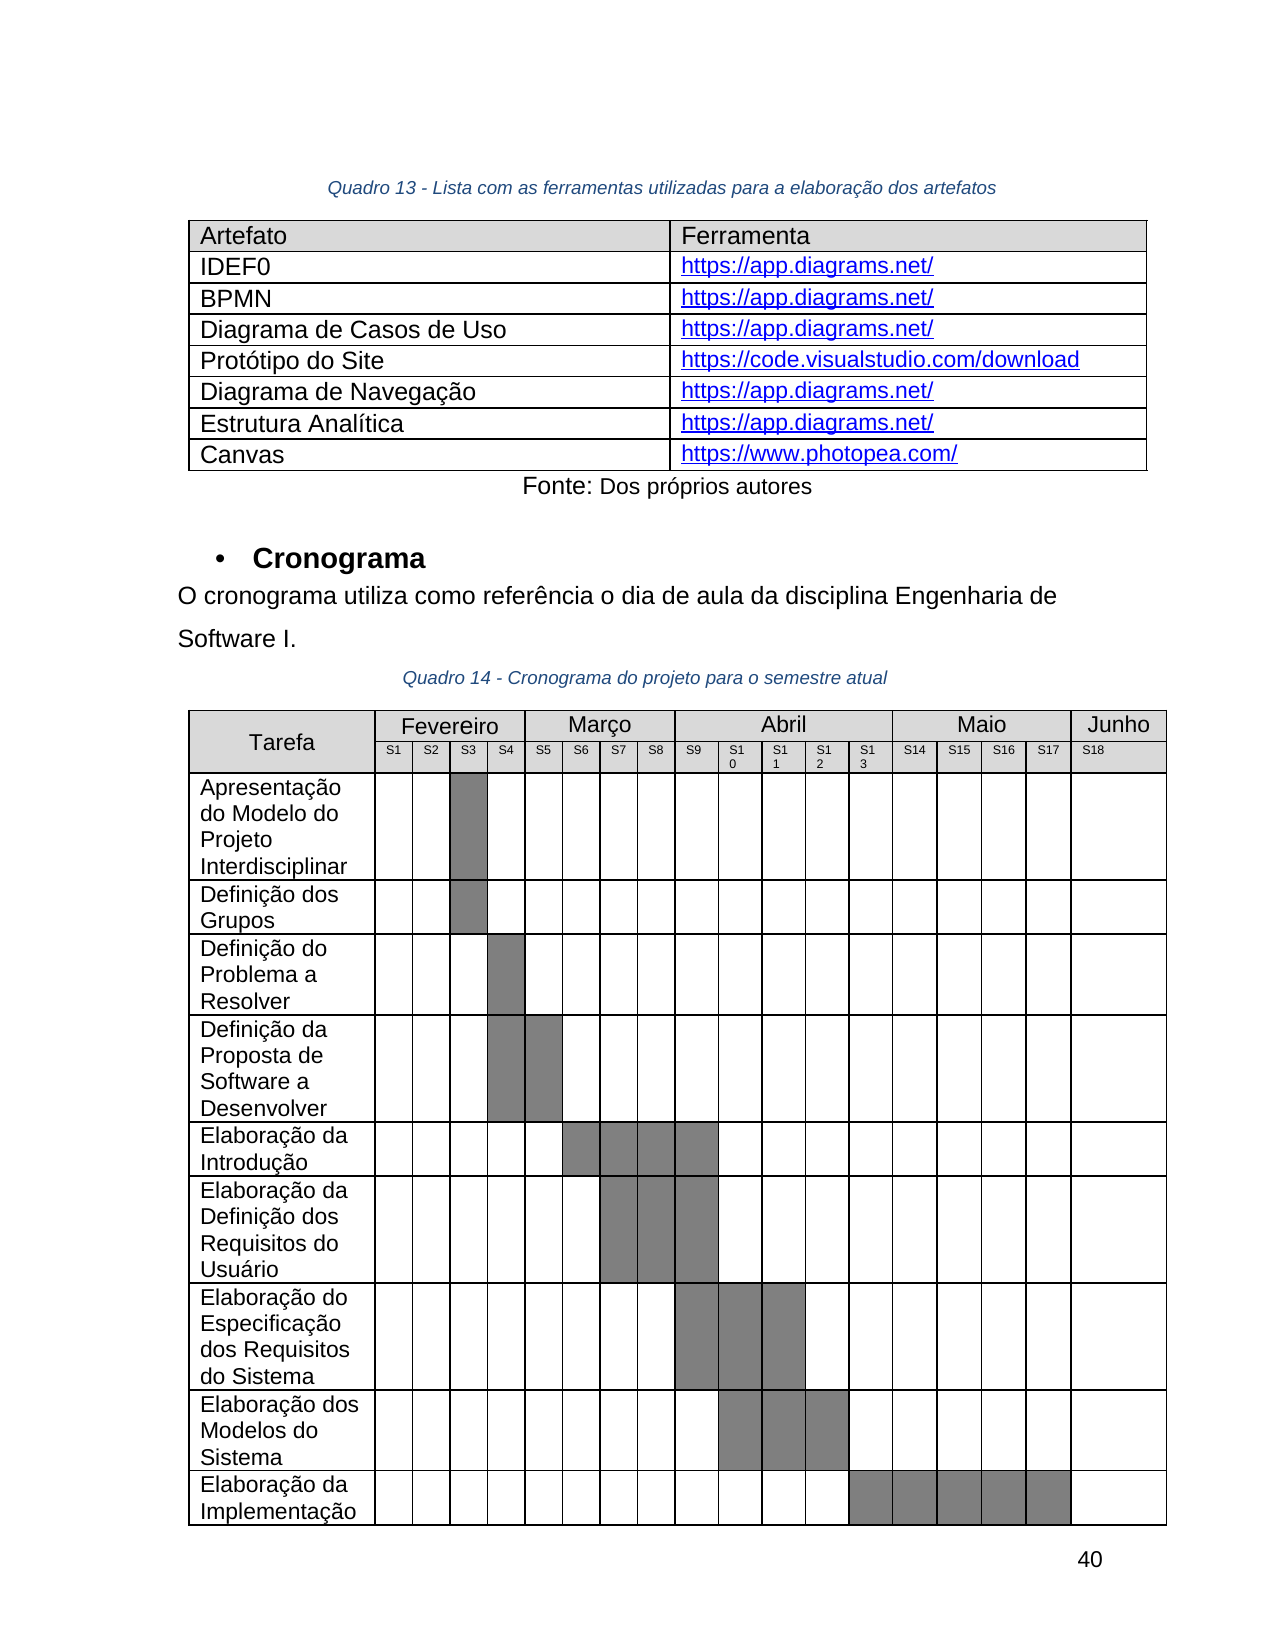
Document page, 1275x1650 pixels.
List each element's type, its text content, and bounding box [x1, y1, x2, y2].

table_cell [719, 935, 761, 1014]
table_cell [376, 1471, 412, 1524]
table_cell Elaboração dos Modelos do Sistema [190, 1391, 374, 1470]
table_cell Elaboração do Especificação dos Requisitos do Sistema [190, 1284, 374, 1389]
table_cell [413, 935, 449, 1014]
table_cell [850, 1471, 892, 1524]
table_cell [719, 881, 761, 933]
table_cell Canvas [190, 440, 669, 469]
table_cell [982, 1284, 1025, 1389]
table_cell [850, 1016, 892, 1121]
table_cell [413, 1471, 449, 1524]
table_cell [488, 1016, 524, 1121]
table_cell Diagrama de Navegação [190, 377, 669, 407]
table_cell [1027, 1391, 1070, 1470]
table_cell S13 [850, 742, 892, 772]
table_header Fevereiro [376, 711, 524, 741]
table_cell [1027, 774, 1070, 879]
table_cell [488, 1177, 524, 1282]
table_cell [638, 1284, 674, 1389]
table_cell [376, 1391, 412, 1470]
table_cell S2 [413, 742, 449, 772]
table_cell [763, 1471, 805, 1524]
table_cell [893, 774, 936, 879]
table_cell [563, 1177, 599, 1282]
table_cell https://app.diagrams.net/ [671, 377, 1146, 407]
table_cell [601, 1177, 637, 1282]
table_cell [938, 881, 981, 933]
text Fonte: Dos próprios autores [177, 471, 1157, 500]
table_header Abril [676, 711, 892, 741]
table_cell [451, 1123, 487, 1175]
table_cell [601, 774, 637, 879]
table_cell [763, 774, 805, 879]
table_cell [563, 1016, 599, 1121]
table_cell Diagrama de Casos de Uso [190, 315, 669, 344]
table_cell [488, 881, 524, 933]
table_cell [938, 1123, 981, 1175]
table_cell [451, 935, 487, 1014]
table_cell [676, 881, 718, 933]
table_cell [893, 1284, 936, 1389]
table_cell [938, 1177, 981, 1282]
table_cell [1027, 1471, 1070, 1524]
table_cell [719, 774, 761, 879]
table_cell [638, 1471, 674, 1524]
table_cell S8 [638, 742, 674, 772]
table_cell [763, 1177, 805, 1282]
table_cell [638, 774, 674, 879]
table_cell [638, 881, 674, 933]
table_cell [376, 774, 412, 879]
table_cell [1072, 935, 1166, 1014]
table_cell [982, 881, 1025, 933]
table_cell [676, 935, 718, 1014]
table_cell [601, 1471, 637, 1524]
table_cell [488, 1391, 524, 1470]
table_cell [601, 881, 637, 933]
table_cell [638, 1177, 674, 1282]
table_cell S17 [1027, 742, 1070, 772]
table_cell [938, 935, 981, 1014]
table_cell https://www.photopea.com/ [671, 440, 1146, 469]
table_cell [1072, 1123, 1166, 1175]
table_cell [1027, 935, 1070, 1014]
table_cell [1027, 1123, 1070, 1175]
table_header Junho [1072, 711, 1166, 741]
table_cell [526, 1016, 562, 1121]
table_cell [1027, 1177, 1070, 1282]
table_cell [763, 881, 805, 933]
table_cell [488, 1284, 524, 1389]
table_cell [676, 1284, 718, 1389]
table_cell [806, 1391, 848, 1470]
table_cell [850, 774, 892, 879]
table_cell [526, 1471, 562, 1524]
table_cell [806, 1284, 848, 1389]
table_header Artefato [190, 221, 669, 251]
table_cell [938, 1284, 981, 1389]
table_cell https://app.diagrams.net/ [671, 409, 1146, 438]
table_cell [451, 1016, 487, 1121]
table_cell [451, 1284, 487, 1389]
table_cell [526, 1284, 562, 1389]
table_cell S18 [1072, 742, 1166, 772]
table_cell [982, 1391, 1025, 1470]
table_cell [1072, 1471, 1166, 1524]
table_cell Definição dos Grupos [190, 881, 374, 933]
table_cell S5 [526, 742, 562, 772]
table_cell Estrutura Analítica [190, 409, 669, 438]
table_cell [1072, 881, 1166, 933]
table_cell [638, 935, 674, 1014]
table_cell [451, 774, 487, 879]
table_cell [806, 1177, 848, 1282]
table_cell [488, 774, 524, 879]
table_cell [982, 1016, 1025, 1121]
table_cell [526, 774, 562, 879]
table_cell [451, 1391, 487, 1470]
table_cell [413, 881, 449, 933]
table_cell [676, 1391, 718, 1470]
table_cell [526, 1391, 562, 1470]
table_cell [376, 881, 412, 933]
table_cell [413, 1177, 449, 1282]
table_cell [982, 1471, 1025, 1524]
table_cell BPMN [190, 284, 669, 313]
table_cell [563, 1123, 599, 1175]
table_cell [763, 1391, 805, 1470]
table_cell [413, 1016, 449, 1121]
table_cell [850, 881, 892, 933]
table_cell [376, 1016, 412, 1121]
table_cell [1027, 1016, 1070, 1121]
table_cell [719, 1016, 761, 1121]
table_cell [806, 935, 848, 1014]
table_cell [563, 881, 599, 933]
table_cell [601, 935, 637, 1014]
table_cell Elaboração da Implementação das Páginas Web [190, 1471, 374, 1524]
table_cell [893, 1016, 936, 1121]
table_cell [982, 1123, 1025, 1175]
table_cell IDEF0 [190, 252, 669, 282]
table_cell [1072, 1177, 1166, 1282]
table_cell [563, 1391, 599, 1470]
table_cell [938, 1016, 981, 1121]
table_cell [763, 1016, 805, 1121]
table_cell [982, 774, 1025, 879]
table_cell [488, 1471, 524, 1524]
table_cell S9 [676, 742, 718, 772]
table_cell Protótipo do Site [190, 346, 669, 376]
table_cell [526, 1177, 562, 1282]
table_cell [719, 1123, 761, 1175]
table_cell [376, 1123, 412, 1175]
table_cell [451, 1471, 487, 1524]
table_cell [982, 935, 1025, 1014]
table_cell https://app.diagrams.net/ [671, 252, 1146, 282]
table_header Ferramenta [671, 221, 1146, 251]
table_cell [806, 881, 848, 933]
table_cell Definição do Problema a Resolver [190, 935, 374, 1014]
table_cell [893, 1123, 936, 1175]
table_cell [893, 1177, 936, 1282]
table_cell [806, 1016, 848, 1121]
list Cronograma [215, 541, 1157, 575]
table_cell [1072, 774, 1166, 879]
table_cell [806, 1123, 848, 1175]
table_cell [1072, 1391, 1166, 1470]
table_cell S11 [763, 742, 805, 772]
table_cell [488, 935, 524, 1014]
table_cell S1 [376, 742, 412, 772]
table_cell [638, 1016, 674, 1121]
table_cell S3 [451, 742, 487, 772]
table_cell Definição da Proposta de Software a Desenvolver [190, 1016, 374, 1121]
table_cell [676, 1471, 718, 1524]
table_cell [1027, 1284, 1070, 1389]
table_cell [1027, 881, 1070, 933]
table_cell [719, 1391, 761, 1470]
table_cell [938, 1471, 981, 1524]
table_cell [763, 1123, 805, 1175]
table_cell [938, 1391, 981, 1470]
table_cell [763, 1284, 805, 1389]
table_cell [806, 774, 848, 879]
table_cell [1072, 1284, 1166, 1389]
table_cell [676, 1016, 718, 1121]
table_cell [413, 774, 449, 879]
table_cell [601, 1391, 637, 1470]
table_cell [1072, 1016, 1166, 1121]
table_cell [563, 774, 599, 879]
table_cell [676, 1123, 718, 1175]
table_cell [676, 774, 718, 879]
table_cell [719, 1284, 761, 1389]
table_cell Elaboração da Introdução [190, 1123, 374, 1175]
table_cell [413, 1284, 449, 1389]
table_cell https://app.diagrams.net/ [671, 284, 1146, 313]
table_cell [413, 1391, 449, 1470]
table_cell S15 [938, 742, 981, 772]
table_cell [413, 1123, 449, 1175]
table_cell [563, 1471, 599, 1524]
table_cell [601, 1284, 637, 1389]
table_cell [850, 1177, 892, 1282]
table_header Tarefa [190, 711, 374, 772]
table_cell https://code.visualstudio.com/download [671, 346, 1146, 376]
table_cell [451, 1177, 487, 1282]
table_cell S4 [488, 742, 524, 772]
table_cell [526, 1123, 562, 1175]
table_cell [563, 935, 599, 1014]
table_cell S10 [719, 742, 761, 772]
table_cell S12 [806, 742, 848, 772]
table_cell [806, 1471, 848, 1524]
table_cell [563, 1284, 599, 1389]
table_cell S7 [601, 742, 637, 772]
table_cell [719, 1471, 761, 1524]
table_cell [763, 935, 805, 1014]
table_cell [850, 1284, 892, 1389]
table_cell [601, 1123, 637, 1175]
text O cronograma utiliza como referência o dia de aula da disciplina Engenharia de Software I. [177, 581, 1157, 653]
table_cell https://app.diagrams.net/ [671, 315, 1146, 344]
table_cell [676, 1177, 718, 1282]
table_cell S6 [563, 742, 599, 772]
table_cell [893, 1471, 936, 1524]
table_cell [376, 935, 412, 1014]
table_cell [850, 1123, 892, 1175]
table_cell [893, 881, 936, 933]
table_cell S14 [893, 742, 936, 772]
table_header Março [526, 711, 674, 741]
table_cell [451, 881, 487, 933]
table_cell [719, 1177, 761, 1282]
table_cell [850, 935, 892, 1014]
table_cell [938, 774, 981, 879]
table_cell [376, 1177, 412, 1282]
table_cell S16 [982, 742, 1025, 772]
table_cell [526, 881, 562, 933]
table_cell [638, 1123, 674, 1175]
table_header Maio [893, 711, 1070, 741]
table_cell [488, 1123, 524, 1175]
table_cell [376, 1284, 412, 1389]
table_cell [601, 1016, 637, 1121]
table_cell [850, 1391, 892, 1470]
table_cell Apresentação do Modelo do Projeto Interdisciplinar [190, 774, 374, 879]
table_cell [526, 935, 562, 1014]
table_cell [893, 935, 936, 1014]
table_cell [982, 1177, 1025, 1282]
table_cell Elaboração da Definição dos Requisitos do Usuário [190, 1177, 374, 1282]
table_cell [638, 1391, 674, 1470]
table_cell [893, 1391, 936, 1470]
